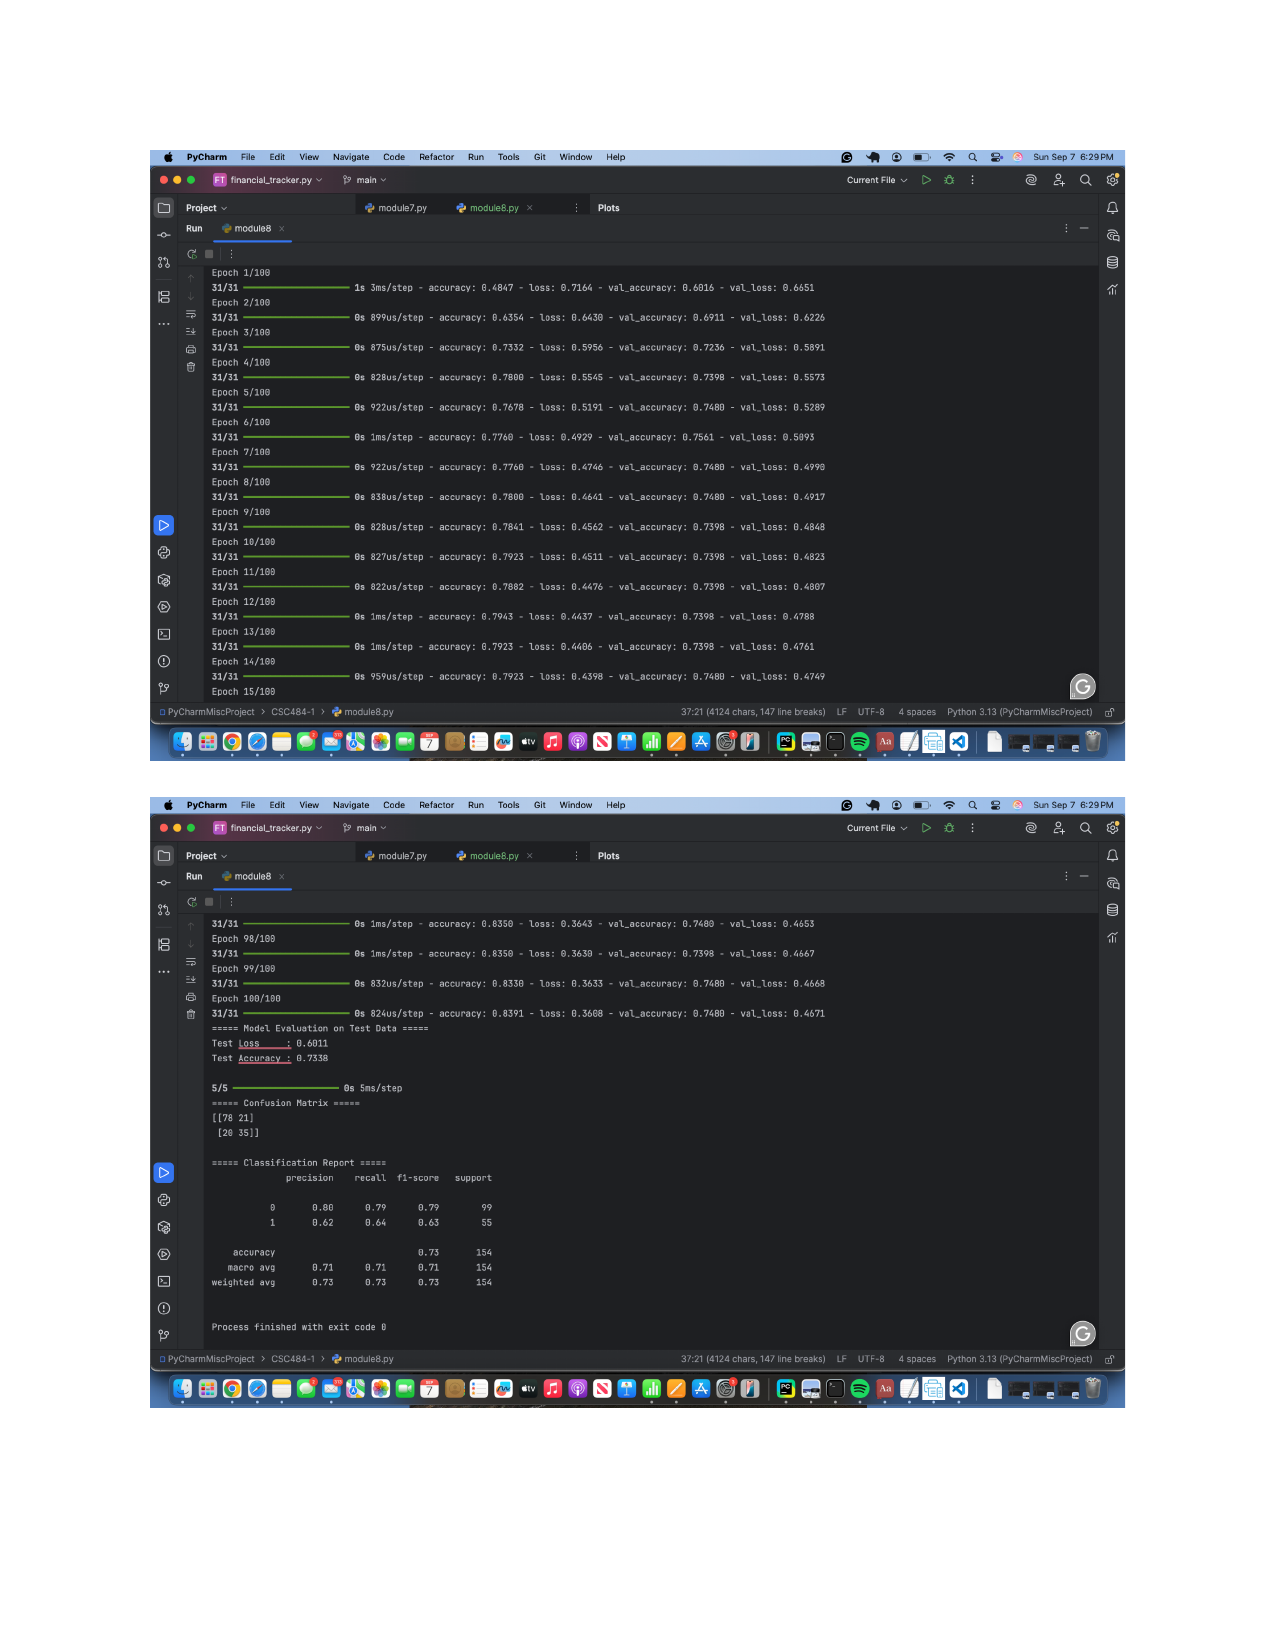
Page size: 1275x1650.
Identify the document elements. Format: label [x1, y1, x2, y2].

picture [150, 150, 1125, 761]
picture [150, 797, 1125, 1408]
